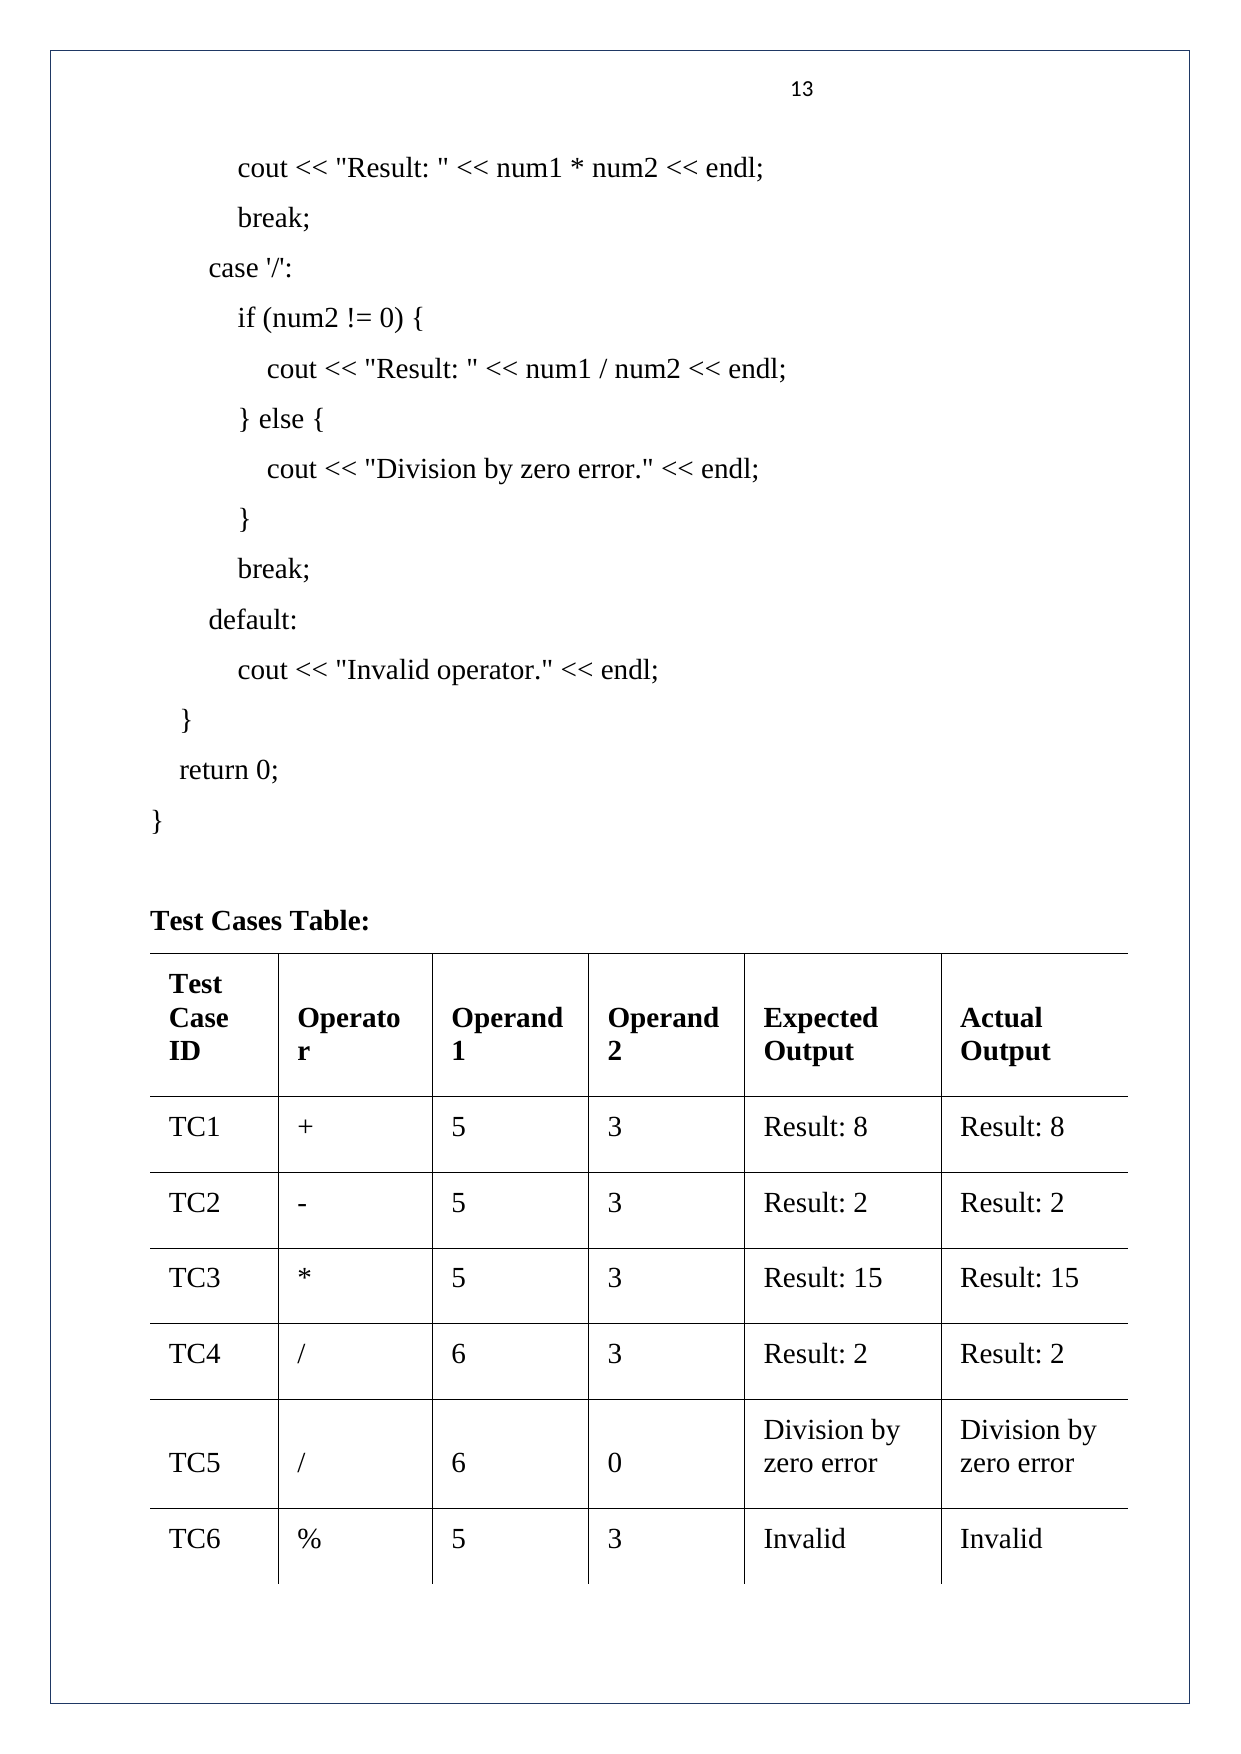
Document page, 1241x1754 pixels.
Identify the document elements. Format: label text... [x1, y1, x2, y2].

table_cell - [279, 1173, 432, 1248]
text cout << "Invalid operator." << endl; [150, 652, 1090, 686]
text } else { [150, 401, 1090, 434]
table_cell TC4 [150, 1324, 278, 1399]
table_cell Result: 15 [942, 1249, 1128, 1323]
table_cell 5 [433, 1173, 588, 1248]
table_cell 6 [433, 1324, 588, 1399]
text break; [150, 200, 1090, 234]
table_cell 3 [589, 1509, 744, 1584]
table_cell Result: 8 [745, 1097, 941, 1172]
table_cell 3 [589, 1249, 744, 1323]
text Test Cases Table: [150, 903, 1090, 937]
table_cell Result: 2 [745, 1324, 941, 1399]
text case '/': [150, 250, 1090, 284]
table_header Operand 2 [589, 954, 744, 1096]
table_cell Invalid operator [745, 1509, 941, 1584]
table_cell TC6 [150, 1509, 278, 1584]
table_header Actual Output [942, 954, 1128, 1096]
table_cell TC3 [150, 1249, 278, 1323]
table_cell / [279, 1324, 432, 1399]
table_cell 0 [589, 1400, 744, 1508]
table_cell Result: 15 [745, 1249, 941, 1323]
table_cell + [279, 1097, 432, 1172]
text } [150, 501, 1090, 535]
table_cell % [279, 1509, 432, 1584]
text cout << "Result: " << num1 * num2 << endl; [150, 150, 1090, 183]
table_cell / [279, 1400, 432, 1508]
text } [150, 702, 1090, 736]
table_cell Division by zero error [745, 1400, 941, 1508]
text if (num2 != 0) { [150, 301, 1090, 334]
table_header Operand 1 [433, 954, 588, 1096]
table_cell 6 [433, 1400, 588, 1508]
table_header Expected Output [745, 954, 941, 1096]
table_cell Result: 8 [942, 1097, 1128, 1172]
table_cell Result: 2 [745, 1173, 941, 1248]
table_cell 3 [589, 1173, 744, 1248]
text } [150, 803, 1090, 836]
table_cell TC1 [150, 1097, 278, 1172]
table_cell Result: 2 [942, 1173, 1128, 1248]
table_cell TC5 [150, 1400, 278, 1508]
table_header Test Case ID [150, 954, 278, 1096]
table_cell TC2 [150, 1173, 278, 1248]
table_cell Invalid operator [942, 1509, 1128, 1584]
table_cell 5 [433, 1249, 588, 1323]
text cout << "Result: " << num1 / num2 << endl; [150, 351, 1090, 384]
text cout << "Division by zero error." << endl; [150, 451, 1090, 485]
text return 0; [150, 752, 1090, 786]
text break; [150, 552, 1090, 585]
table_cell 3 [589, 1324, 744, 1399]
text default: [150, 602, 1090, 635]
table_cell 5 [433, 1097, 588, 1172]
table_header Operator [279, 954, 432, 1096]
table_cell 5 [433, 1509, 588, 1584]
table_cell Result: 2 [942, 1324, 1128, 1399]
table_cell Division by zero error [942, 1400, 1128, 1508]
table_cell 3 [589, 1097, 744, 1172]
table_cell * [279, 1249, 432, 1323]
